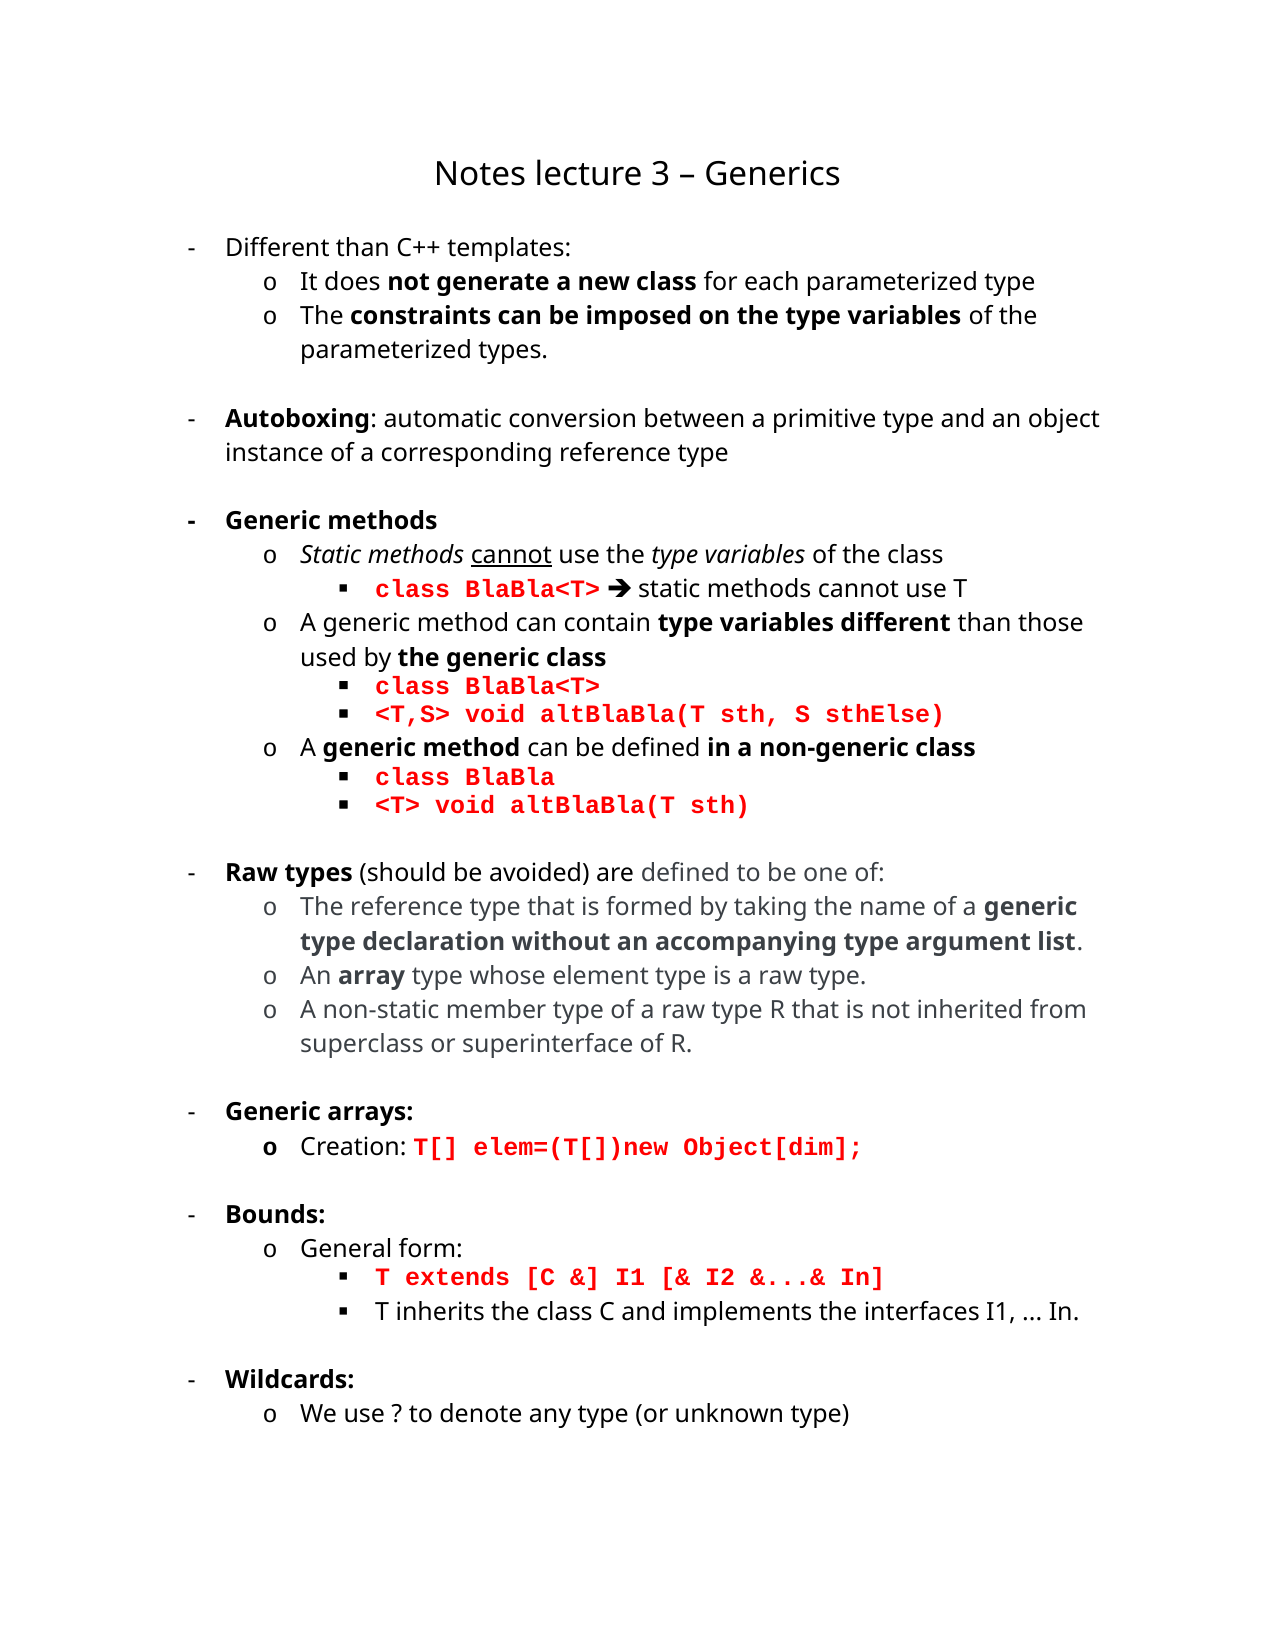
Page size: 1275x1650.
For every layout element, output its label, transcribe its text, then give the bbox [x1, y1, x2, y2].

text Notes lecture 3 – Generics [150, 150, 1125, 195]
list <T,S> void altBlaBla(T sth, S sthElse) [337, 702, 1125, 730]
list A non-static member type of a raw type R that is not inherited from superclass or superinterface of R. [262, 992, 1125, 1060]
list class BlaBla<T> static methods cannot use T [337, 571, 1125, 605]
list Generic methods [187, 502, 1125, 536]
list T inherits the class C and implements the interfaces I1, ... In. [337, 1293, 1125, 1327]
list Different than C++ templates: [187, 229, 1125, 263]
list We use ? to denote any type (or unknown type) [262, 1395, 1125, 1429]
list class BlaBla [337, 764, 1125, 793]
list The reference type that is formed by taking the name of a generic type declaration without an accompanying type argument list. [262, 889, 1125, 957]
list A generic method can contain type variables different than those used by the generic class [262, 605, 1125, 673]
list A generic method can be defined in a non-generic class [262, 730, 1125, 764]
list class BlaBla<T> [337, 673, 1125, 702]
list Generic arrays: [187, 1094, 1125, 1128]
list It does not generate a new class for each parameterized type [262, 263, 1125, 298]
list T extends [C &] I1 [& I2 &...& In] [337, 1265, 1125, 1293]
list General form: [262, 1231, 1125, 1265]
list An array type whose element type is a raw type. [262, 957, 1125, 992]
list Autoboxing: automatic conversion between a primitive type and an object instance of a corresponding reference type [187, 400, 1125, 468]
list <T> void altBlaBla(T sth) [337, 793, 1125, 821]
list Static methods cannot use the type variables of the class [262, 536, 1125, 571]
list Creation: T[] elem=(T[])new Object[dim]; [262, 1128, 1125, 1162]
list Wildcards: [187, 1361, 1125, 1395]
list Raw types (should be avoided) are defined to be one of: [187, 855, 1125, 889]
list The constraints can be imposed on the type variables of the parameterized types. [262, 298, 1125, 366]
list Bounds: [187, 1196, 1125, 1231]
